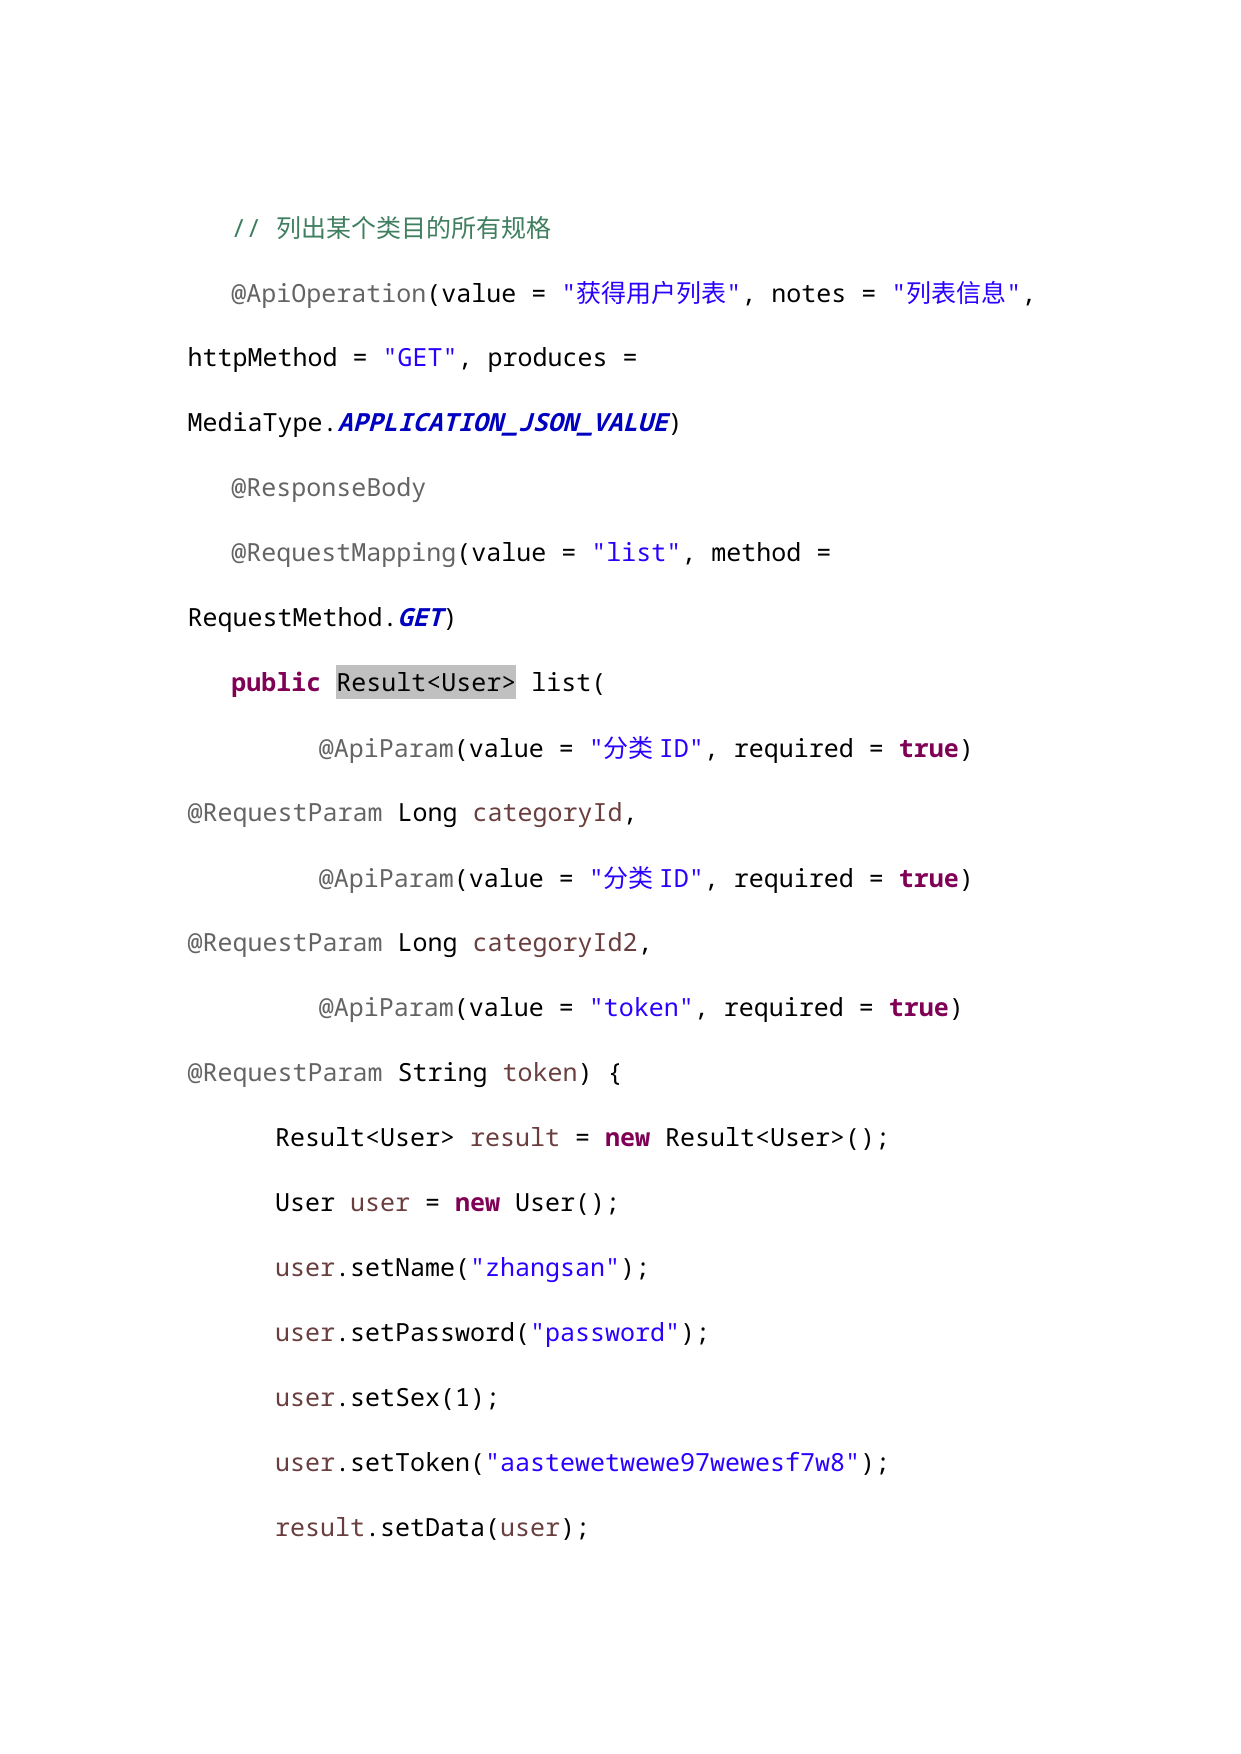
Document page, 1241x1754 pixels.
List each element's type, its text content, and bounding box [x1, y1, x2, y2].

text @ResponseBody [187, 454, 1053, 519]
text @ApiOperation(value = "获得用户列表", notes = "列表信息", httpMethod = "GET", produces = MediaType.APPLICATION_JSON_VALUE) [187, 259, 1053, 454]
text @ApiParam(value = "分类ID", required = true) @RequestParam Long categoryId, [187, 714, 1053, 844]
text Result<User> result = new Result<User>(); [187, 1104, 1053, 1169]
text @RequestMapping(value = "list", method = RequestMethod.GET) [187, 519, 1053, 649]
text @ApiParam(value = "token", required = true) @RequestParam String token) { [187, 974, 1053, 1104]
text user.setName("zhangsan"); [187, 1234, 1053, 1299]
text user.setSex(1); [187, 1364, 1053, 1429]
text user.setToken("aastewetwewe97wewesf7w8"); [187, 1429, 1053, 1494]
text result.setData(user); [187, 1494, 1053, 1559]
text user.setPassword("password"); [187, 1299, 1053, 1364]
text public Result<User> list( [187, 649, 1053, 714]
text User user = new User(); [187, 1169, 1053, 1234]
text @ApiParam(value = "分类ID", required = true) @RequestParam Long categoryId2, [187, 844, 1053, 974]
text // 列出某个类目的所有规格 [187, 194, 1053, 259]
